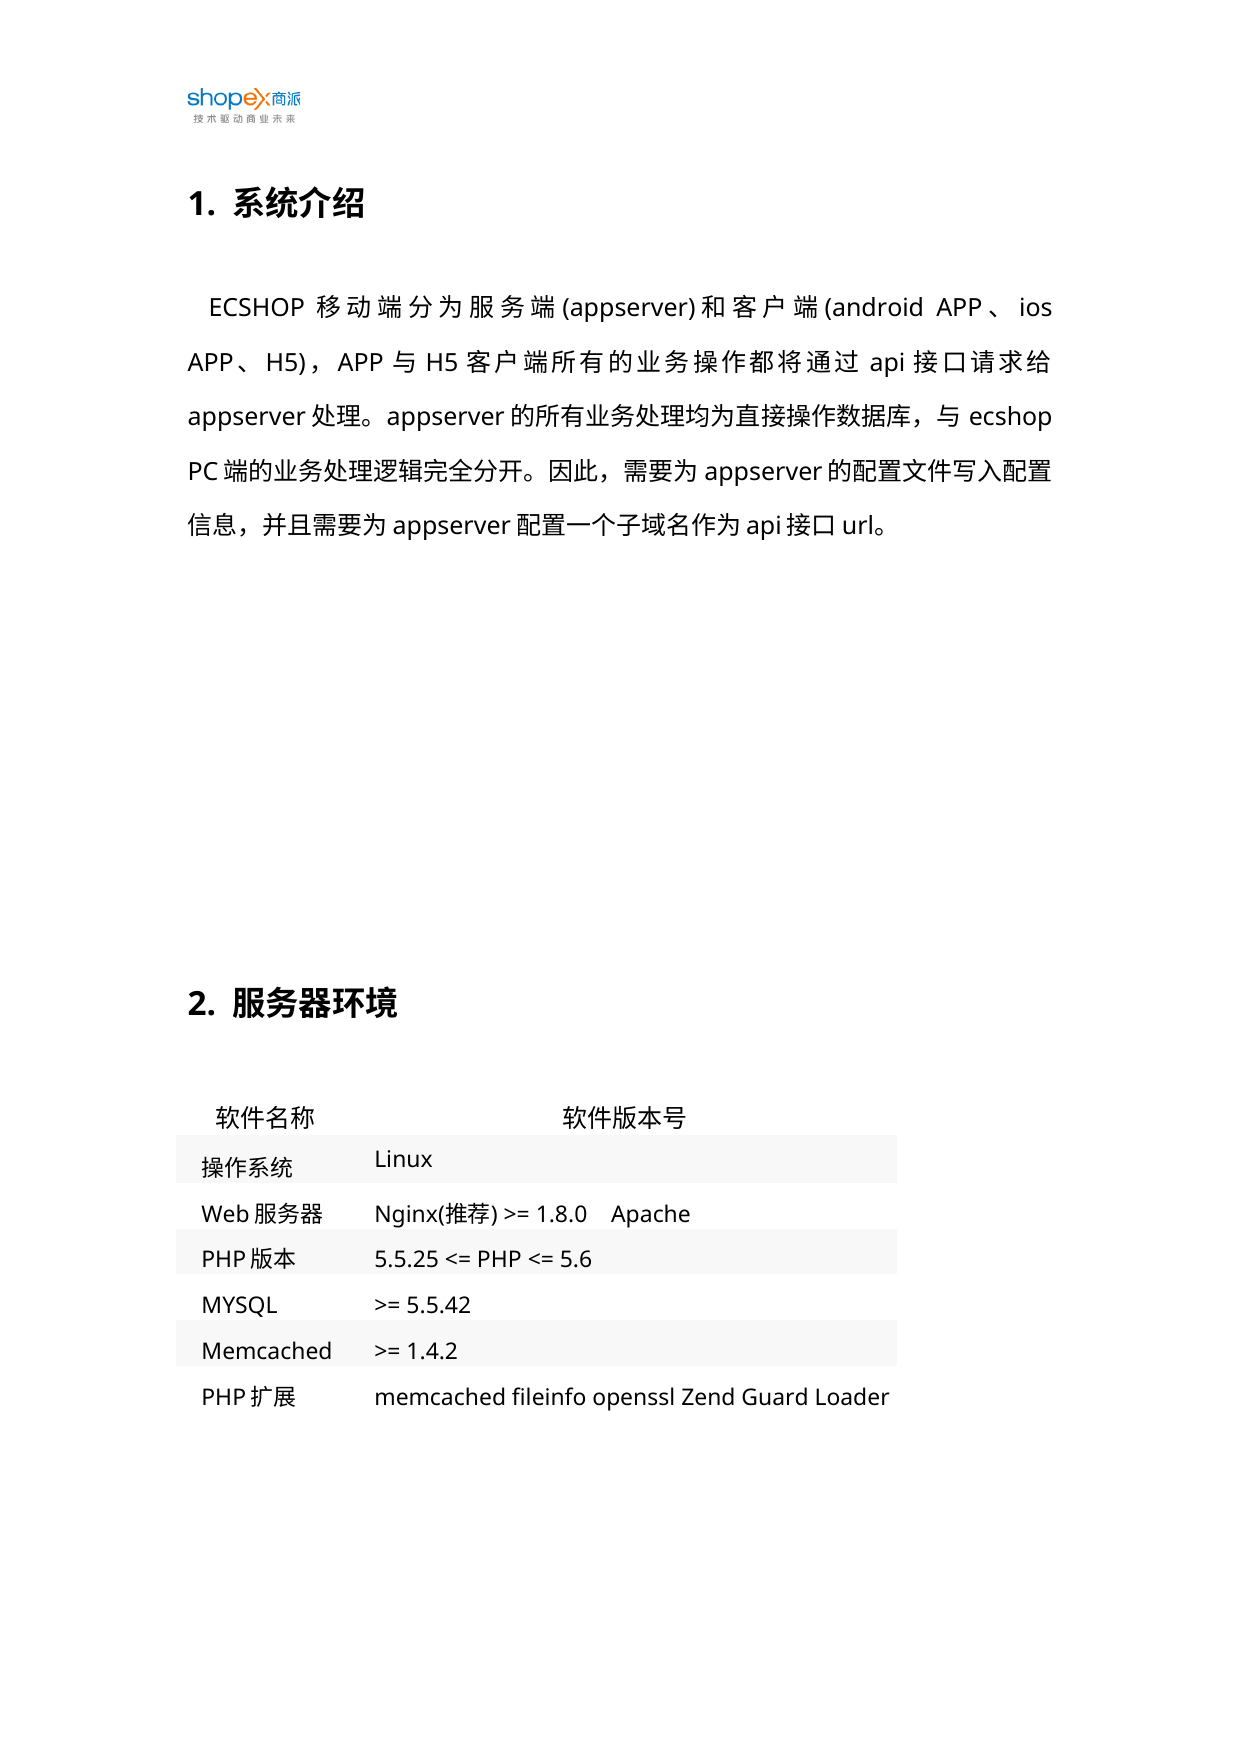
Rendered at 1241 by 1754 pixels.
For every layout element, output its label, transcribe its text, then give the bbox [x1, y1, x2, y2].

table_cell MYSQL [176, 1275, 353, 1320]
subtitle 服务器环境 [187, 976, 1053, 1025]
table_cell PHP版本 [176, 1229, 353, 1274]
table_cell Web服务器 [176, 1183, 353, 1229]
table_cell Memcached [176, 1320, 353, 1366]
table_cell PHP扩展 [176, 1366, 353, 1412]
subtitle 系统介绍 [187, 177, 1053, 226]
text ECSHOP移动端分为服务端(appserver)和客户端(android APP、ios APP、H5)，APP与H5客户端所有的业务操作都将通过api接口请求给appserver处理。appserver的所有业务处理均为直接操作数据库，与ecshop PC端的业务处理逻辑完全分开。因此，需要为appserver的配置文件写入配置信息，并且需要为appserver配置一个子域名作为api接口url。 [187, 288, 1053, 542]
table_cell >= 5.5.42 [353, 1275, 897, 1320]
table_cell >= 1.4.2 [353, 1320, 897, 1366]
table_cell Linux [353, 1135, 897, 1183]
table_header 软件版本号 [353, 1087, 897, 1135]
picture [187, 88, 301, 123]
table_cell memcached fileinfo openssl Zend Guard Loader [353, 1366, 897, 1412]
table_header 软件名称 [176, 1087, 353, 1135]
table_cell 操作系统 [176, 1135, 353, 1183]
table_cell 5.5.25 <= PHP <= 5.6 [353, 1229, 897, 1274]
table_cell Nginx(推荐) >= 1.8.0 Apache [353, 1183, 897, 1229]
